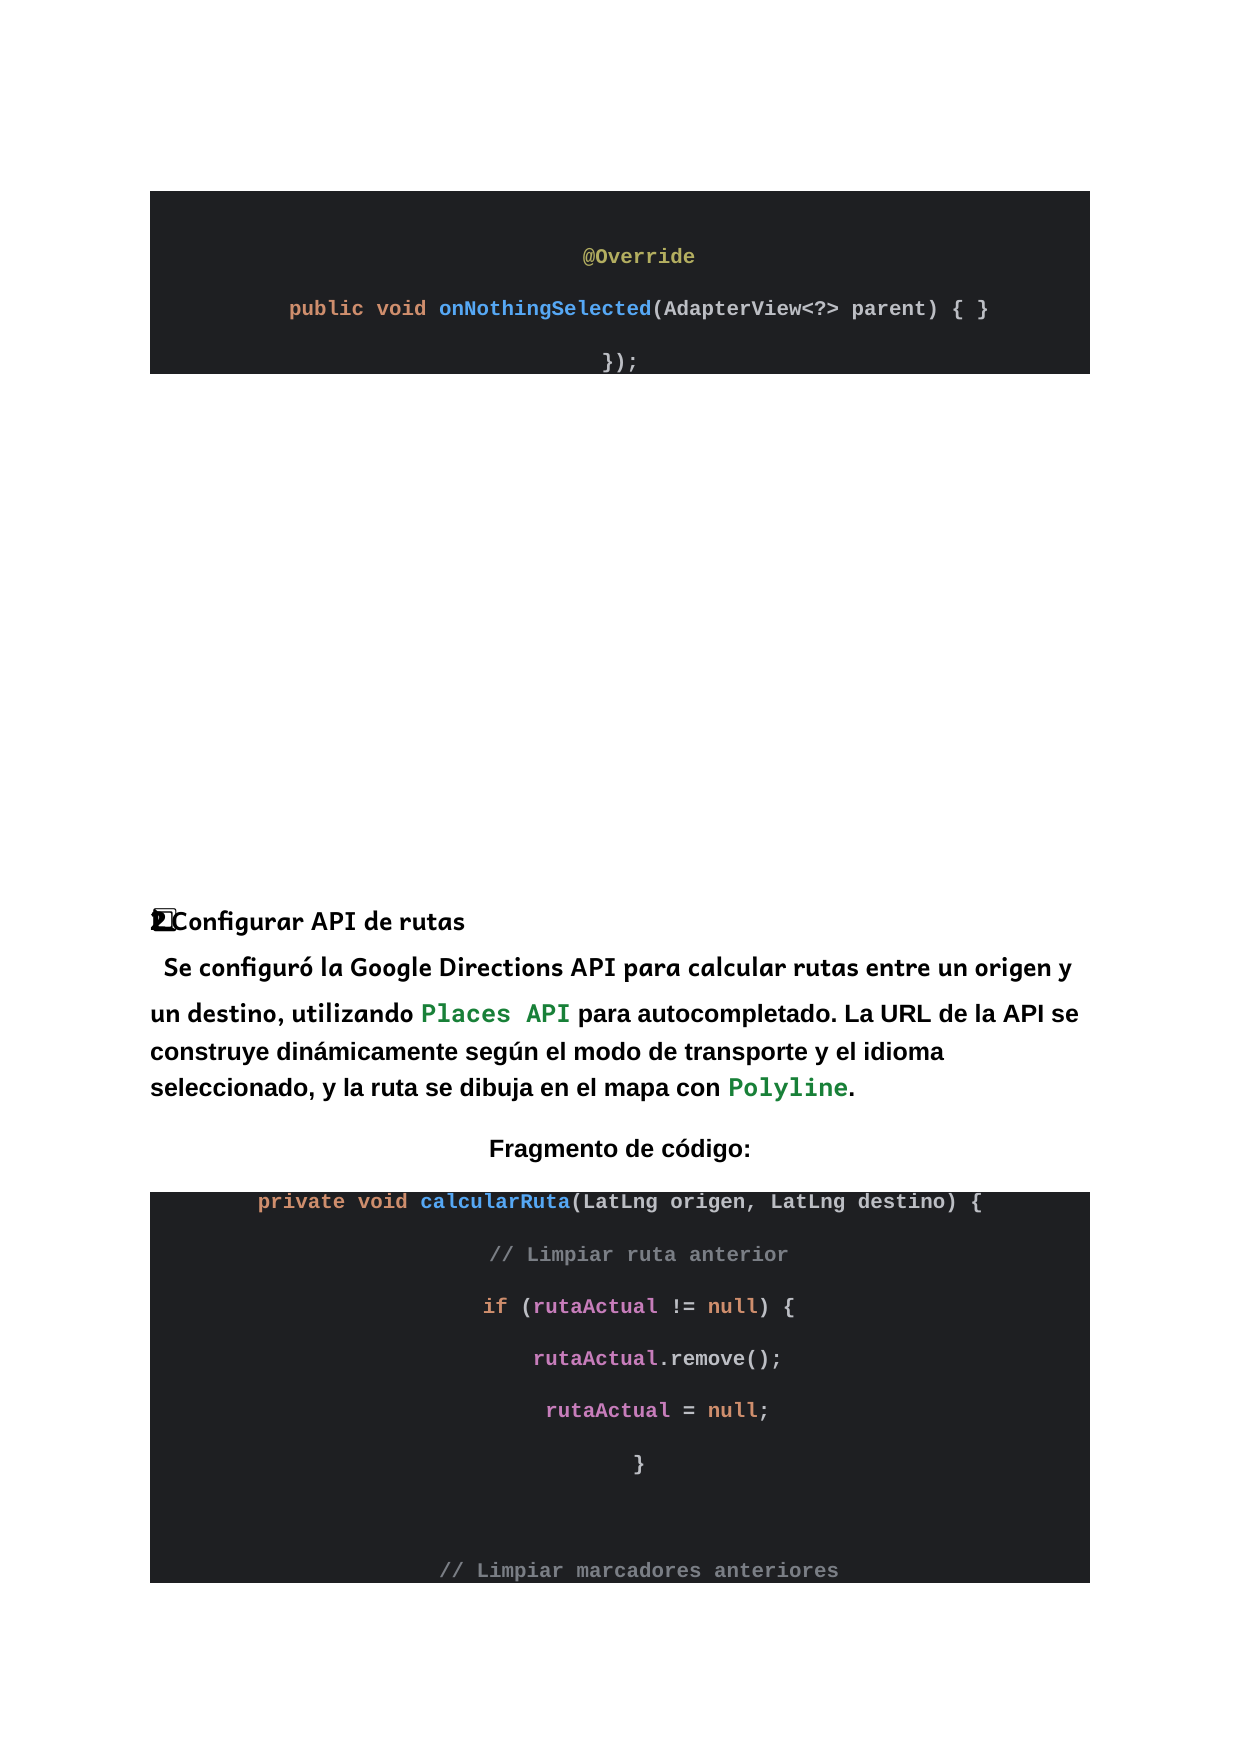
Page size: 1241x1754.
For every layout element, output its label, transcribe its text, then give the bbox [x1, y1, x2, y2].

text private void calcularRuta(LatLng origen, LatLng destino) { [150, 1192, 1090, 1215]
text 2️⃣ Configurar API de rutas Se configuró la Google Directions API para calcular rutas entre un origen y un destino, utilizando Places API para autocompletado. La URL de la API se construye dinámicamente según el modo de transporte y el idioma seleccionado, y la ruta se dibuja en el mapa con Polyline. [150, 900, 1090, 1104]
text // Limpiar ruta anterior [150, 1244, 1090, 1267]
text } [150, 1452, 1090, 1476]
text @Override [150, 246, 1090, 270]
text public void onNothingSelected(AdapterView<?> parent) { } [150, 298, 1090, 322]
text // Limpiar marcadores anteriores [150, 1560, 1090, 1583]
text if (rutaActual != null) { [150, 1296, 1090, 1319]
text rutaActual = null; [150, 1400, 1090, 1424]
text }); [150, 351, 1090, 374]
text rutaActual.remove(); [150, 1348, 1090, 1372]
text Fragmento de código: [150, 1133, 1090, 1162]
